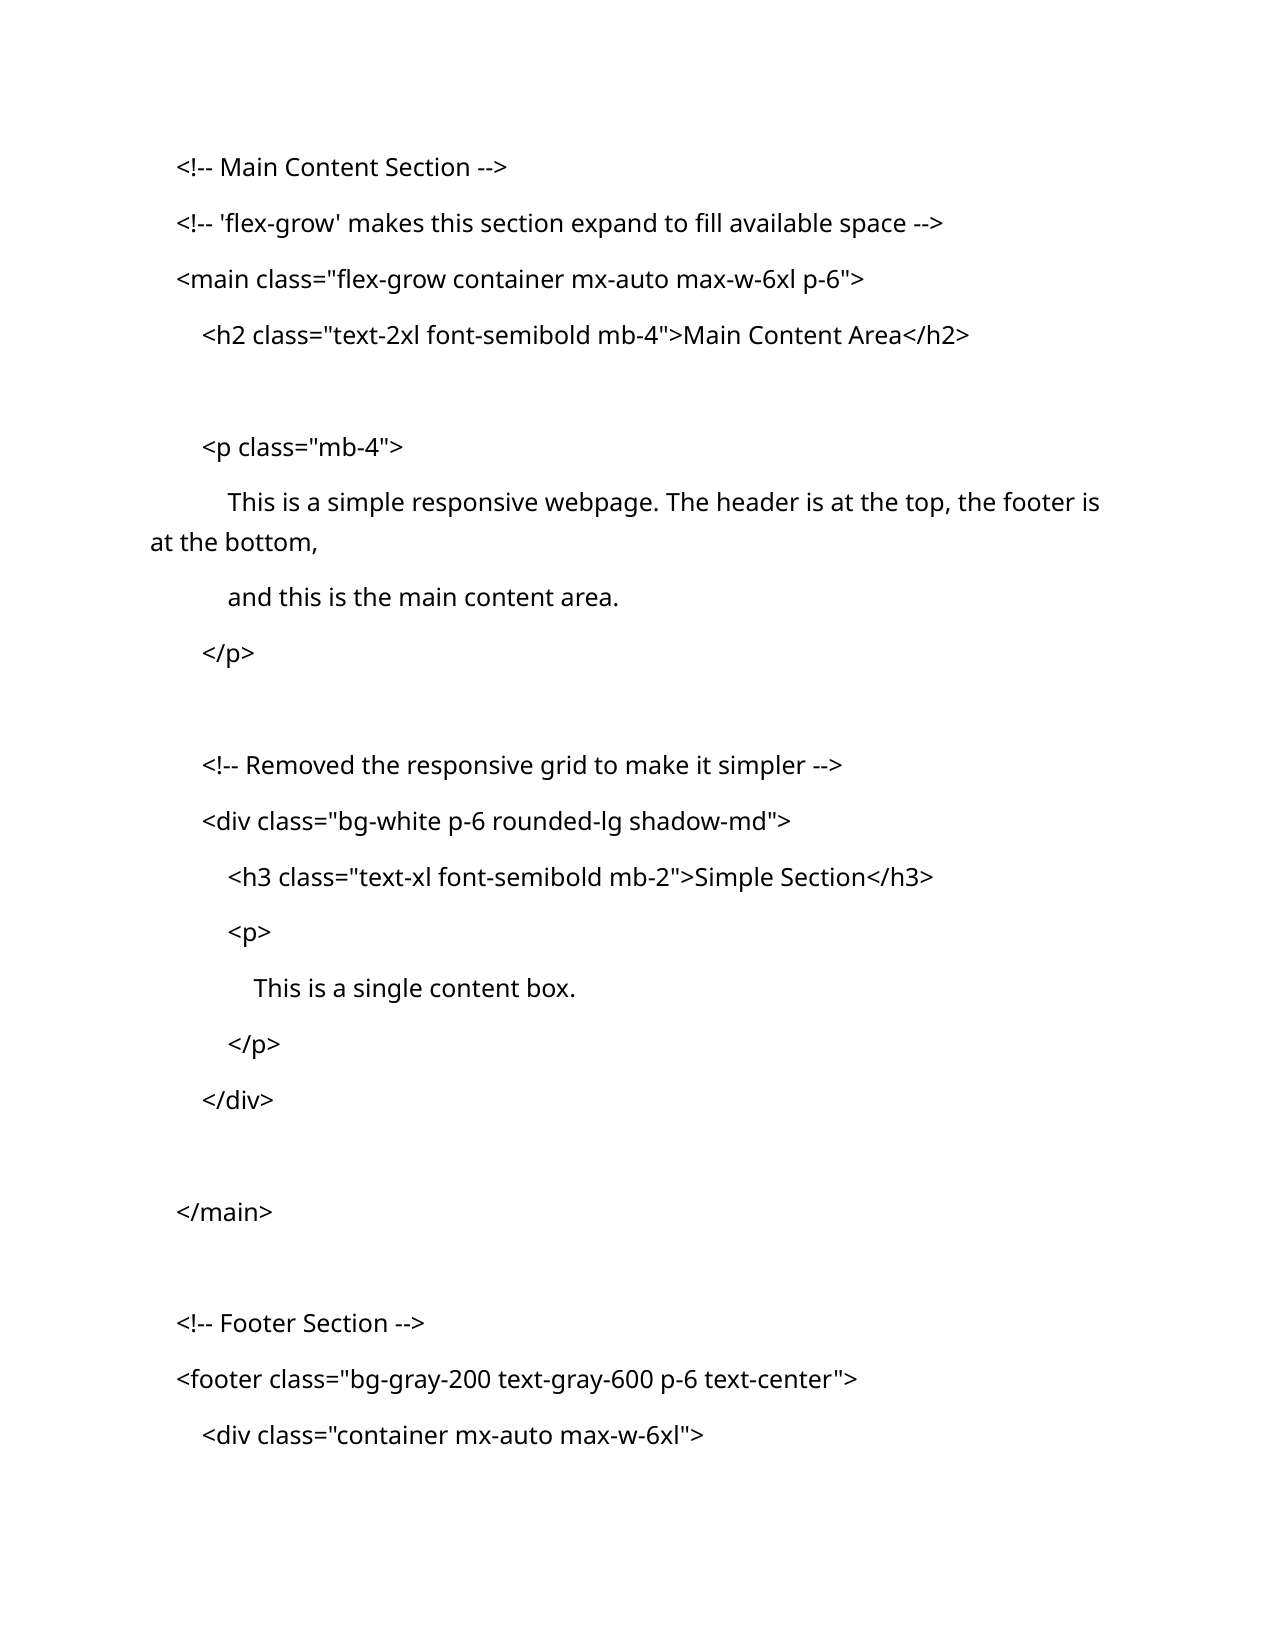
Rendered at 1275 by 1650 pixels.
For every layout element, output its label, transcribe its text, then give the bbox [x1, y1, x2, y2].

text <p class="mb-4"> [150, 429, 1125, 463]
text <!-- Removed the responsive grid to make it simpler --> [150, 747, 1125, 782]
text This is a simple responsive webpage. The header is at the top, the footer is at the bottom, [150, 485, 1125, 558]
text <main class="flex-grow container mx-auto max-w-6xl p-6"> [150, 262, 1125, 296]
text </main> [150, 1194, 1125, 1228]
text <!-- Footer Section --> [150, 1306, 1125, 1340]
text <p> [150, 915, 1125, 949]
text </p> [150, 1027, 1125, 1061]
text <div class="bg-white p-6 rounded-lg shadow-md"> [150, 803, 1125, 837]
text <div class="container mx-auto max-w-6xl"> [150, 1417, 1125, 1452]
text <h3 class="text-xl font-semibold mb-2">Simple Section</h3> [150, 859, 1125, 893]
text and this is the main content area. [150, 580, 1125, 614]
text <!-- Main Content Section --> [150, 150, 1125, 184]
text <h2 class="text-2xl font-semibold mb-4">Main Content Area</h2> [150, 317, 1125, 352]
text </p> [150, 636, 1125, 670]
text <footer class="bg-gray-200 text-gray-600 p-6 text-center"> [150, 1362, 1125, 1396]
text This is a single content box. [150, 971, 1125, 1005]
text <!-- 'flex-grow' makes this section expand to fill available space --> [150, 206, 1125, 240]
text </div> [150, 1082, 1125, 1117]
